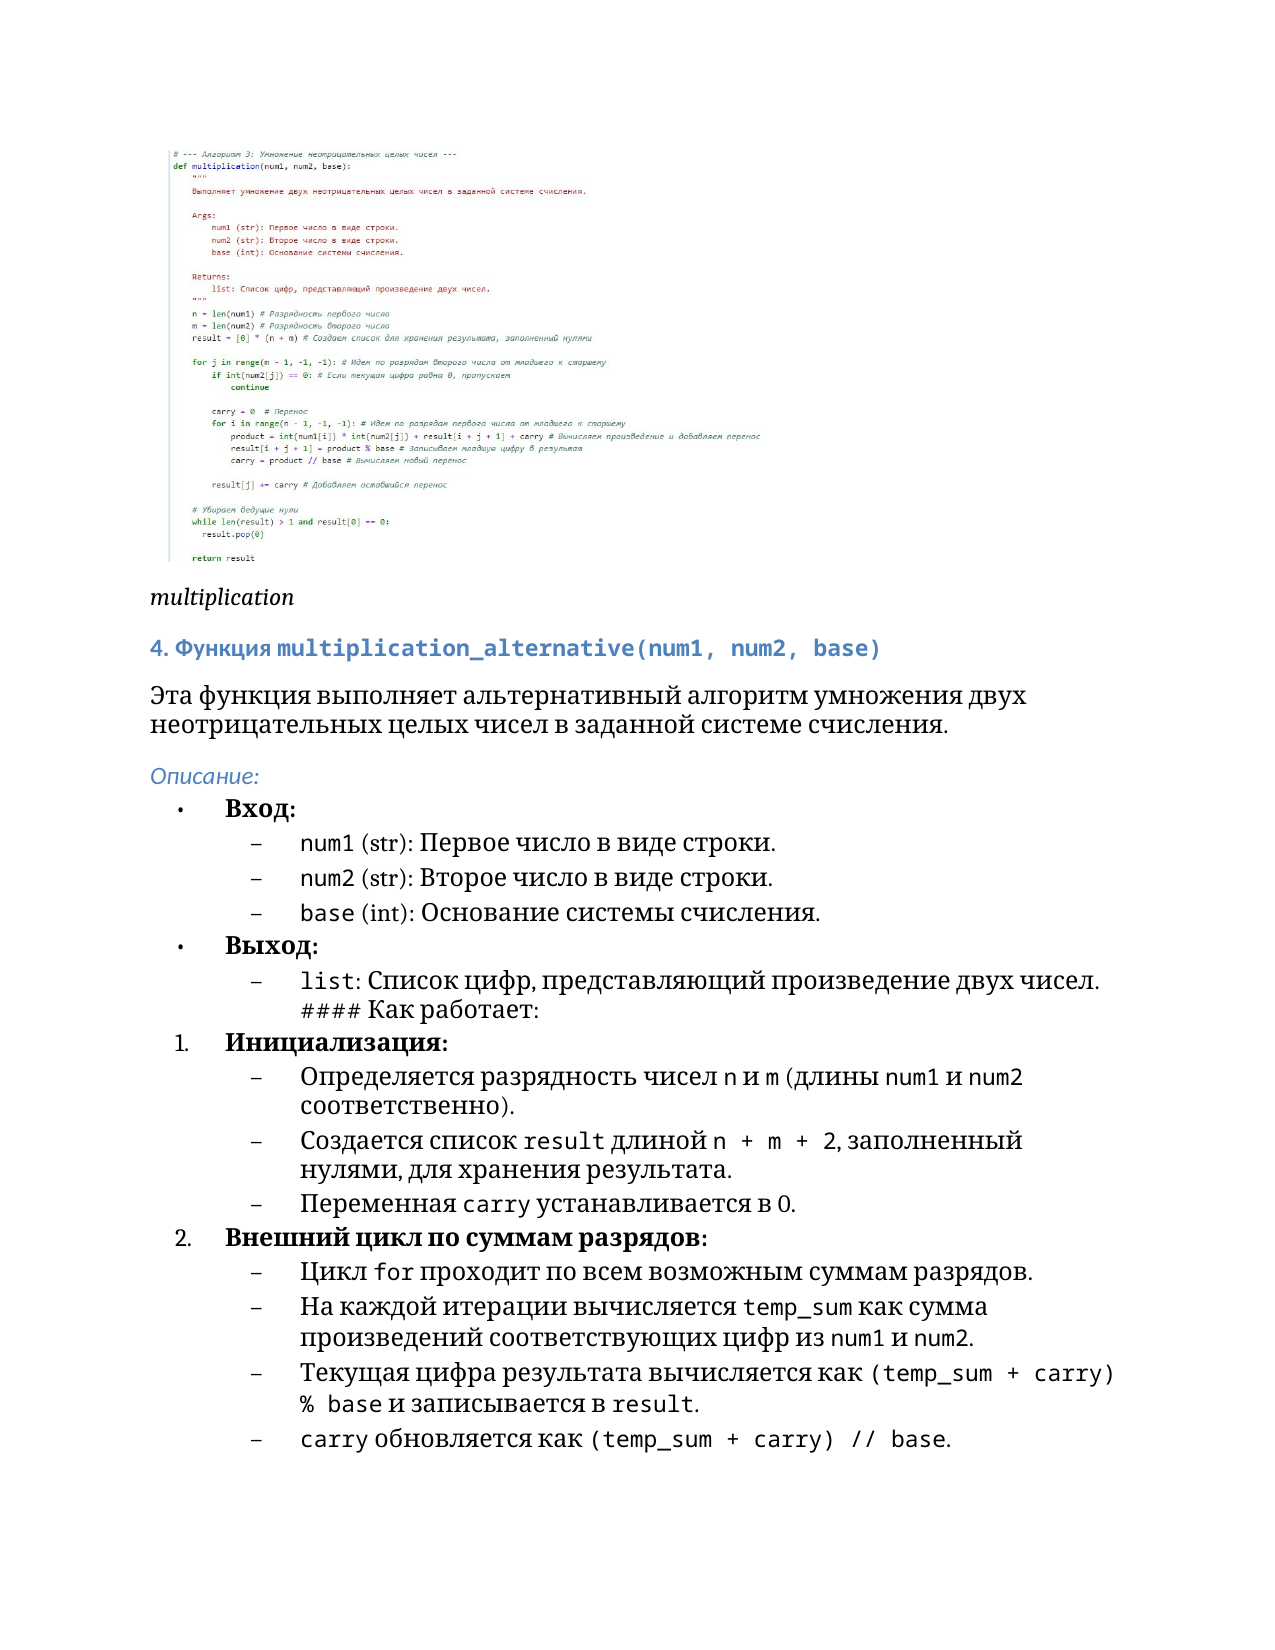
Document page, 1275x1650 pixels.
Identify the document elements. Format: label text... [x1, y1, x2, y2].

picture [168, 150, 782, 562]
list На каждой итерации вычисляется temp_sum как сумма произведений соответствующих цифр из num1 и num2. [250, 1291, 1125, 1353]
subtitle 4. Функция multiplication_alternative(num1, num2, base) [150, 632, 1125, 663]
text multiplication [150, 582, 1125, 611]
list Инициализация: [175, 1028, 1125, 1057]
list num2 (str): Второе число в виде строки. [250, 862, 1125, 893]
list Цикл for проходит по всем возможным суммам разрядов. [250, 1256, 1125, 1287]
subtitle Описание: [150, 760, 1125, 791]
list list: Список цифр, представляющий произведение двух чисел. #### Как работает: [250, 965, 1125, 1025]
list Переменная carry устанавливается в 0. [250, 1188, 1125, 1220]
list Внешний цикл по суммам разрядов: [175, 1223, 1125, 1252]
list base (int): Основание системы счисления. [250, 897, 1125, 928]
list Определяется разрядность чисел n и m (длины num1 и num2 соответственно). [250, 1061, 1125, 1121]
list Создается список result длиной n + m + 2, заполненный нулями, для хранения результата. [250, 1125, 1125, 1185]
text Эта функция выполняет альтернативный алгоритм умножения двух неотрицательных целых чисел в заданной системе счисления. [150, 682, 1125, 739]
list carry обновляется как (temp_sum + carry) // base. [250, 1423, 1125, 1455]
list Вход: [175, 795, 1125, 823]
list Текущая цифра результата вычисляется как (temp_sum + carry) % base и записывается в result. [250, 1357, 1125, 1420]
list num1 (str): Первое число в виде строки. [250, 827, 1125, 858]
list Выход: [175, 932, 1125, 961]
